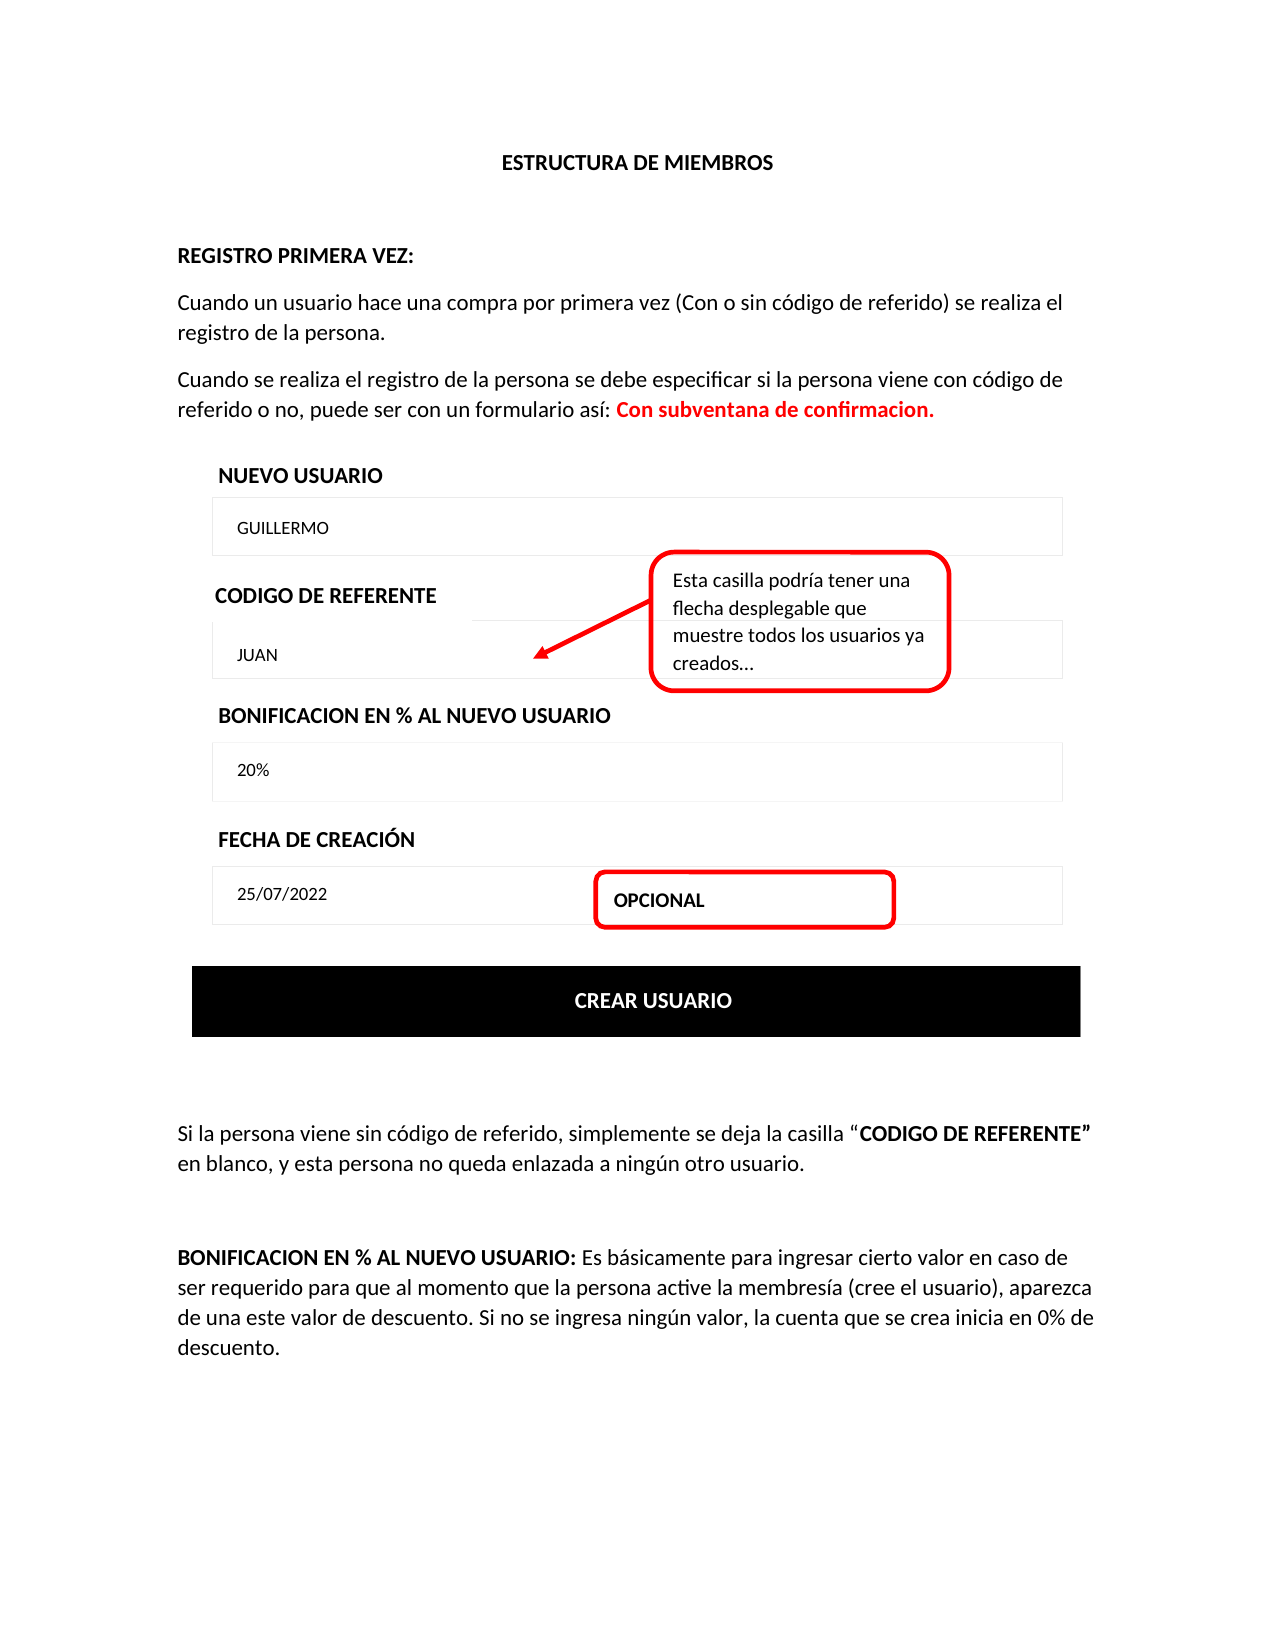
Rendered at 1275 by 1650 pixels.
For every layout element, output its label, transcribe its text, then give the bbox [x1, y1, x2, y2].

text Cuando un usuario hace una compra por primera vez (Con o sin código de referido) se realiza el registro de la persona. [177, 288, 1098, 346]
text BONIFICACION EN % AL NUEVO USUARIO: Es básicamente para ingresar cierto valor en caso de ser requerido para que al momento que la persona active la membresía (cree el usuario), aparezca de una este valor de descuento. Si no se ingresa ningún valor, la cuenta que se crea inicia en 0% de descuento. [177, 1243, 1098, 1361]
text REGISTRO PRIMERA VEZ: [177, 241, 1098, 269]
text Cuando se realiza el registro de la persona se debe especificar si la persona viene con código de referido o no, puede ser con un formulario así: Con subventana de confirmacion. [177, 365, 1098, 423]
picture [177, 442, 1098, 937]
picture [177, 955, 1098, 1053]
text ESTRUCTURA DE MIEMBROS [177, 148, 1098, 176]
text Si la persona viene sin código de referido, simplemente se deja la casilla “CODIGO DE REFERENTE” en blanco, y esta persona no queda enlazada a ningún otro usuario. [177, 1119, 1098, 1177]
